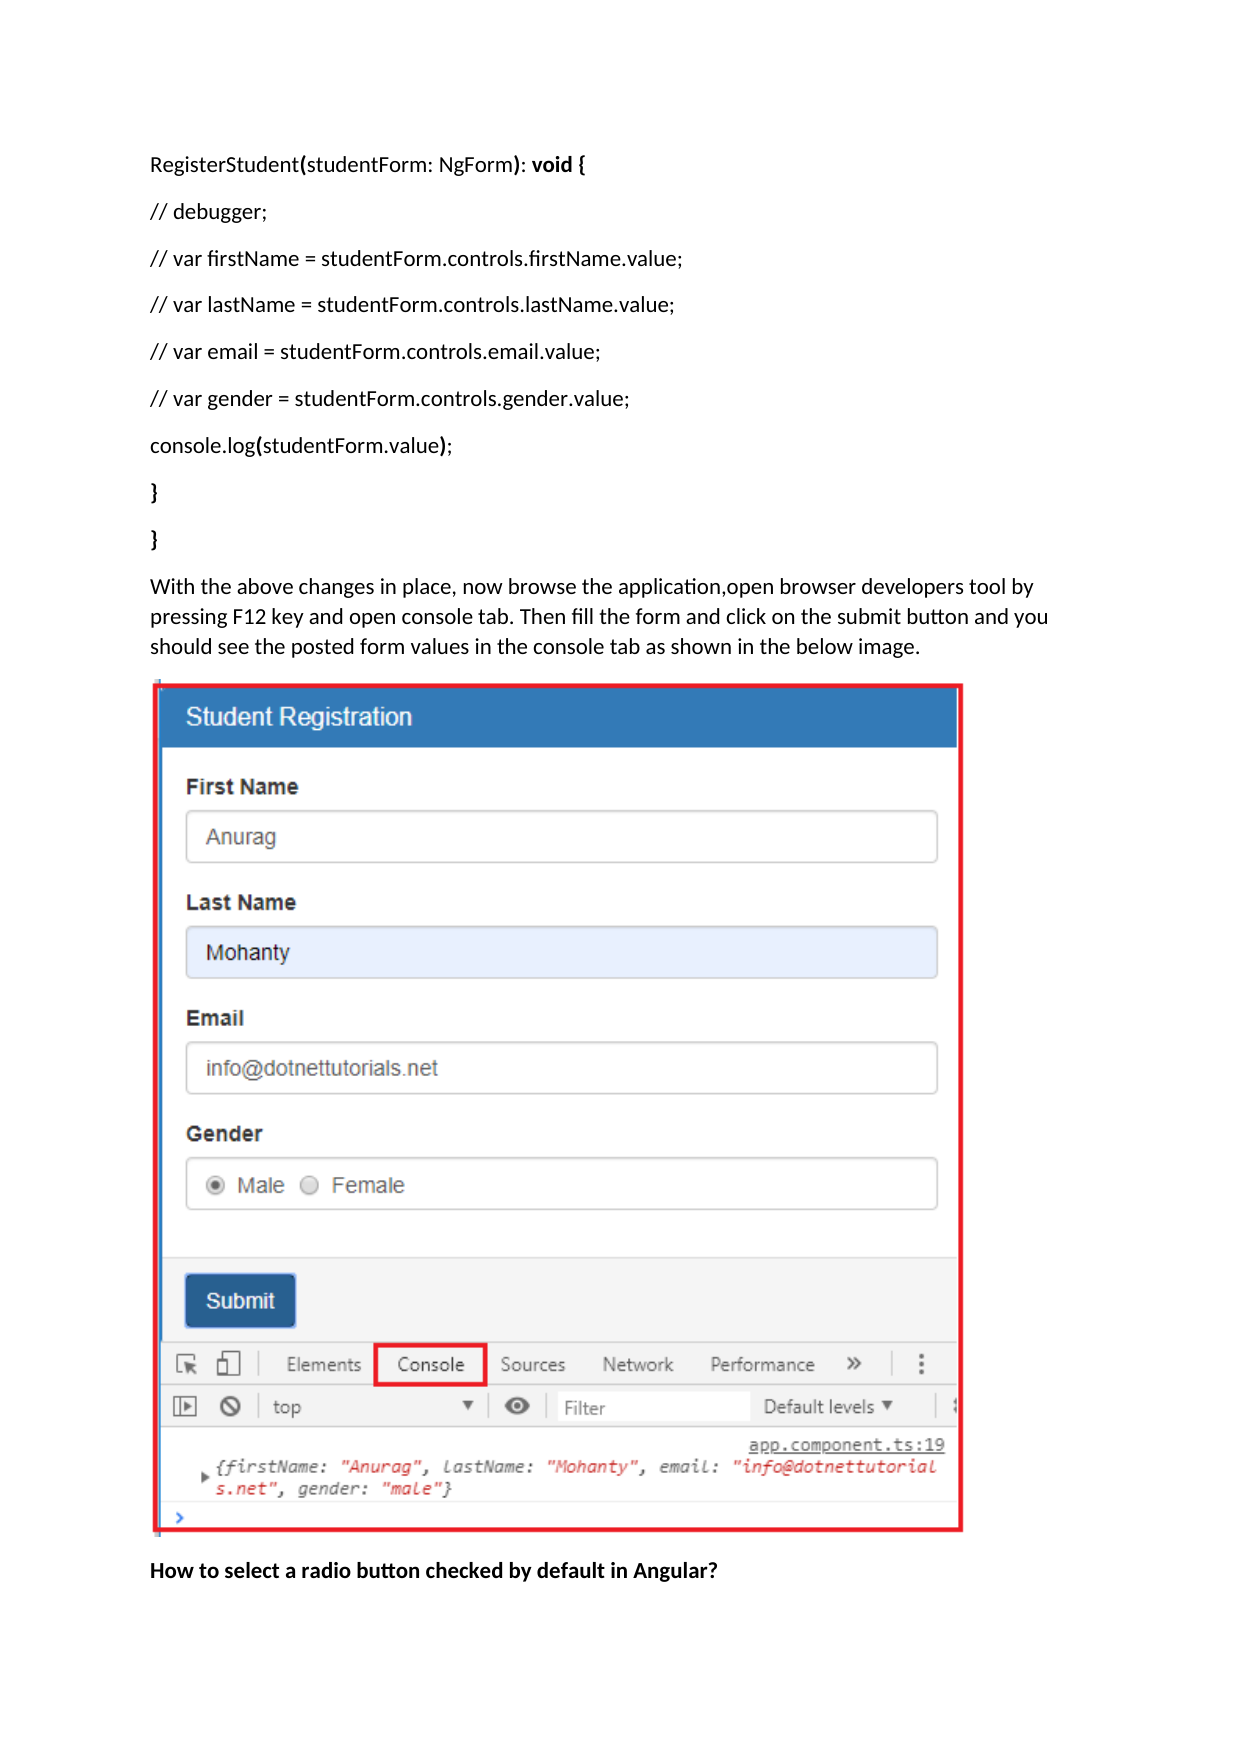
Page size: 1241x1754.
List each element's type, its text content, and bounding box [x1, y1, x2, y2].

text } [150, 525, 1090, 553]
text } [150, 478, 1090, 506]
text How to select a radio button checked by default in Angular? [150, 1556, 1090, 1584]
text console.log(studentForm.value); [150, 431, 1090, 459]
picture [150, 679, 968, 1537]
text // var gender = studentForm.controls.gender.value; [150, 384, 1090, 412]
text // var lastName = studentForm.controls.lastName.value; [150, 291, 1090, 319]
text With the above changes in place, now browse the application,open browser developers tool by pressing F12 key and open console tab. Then fill the form and click on the submit button and you should see the posted form values in the console tab as shown in the below image. [150, 572, 1090, 660]
text // var email = studentForm.controls.email.value; [150, 337, 1090, 366]
text // debugger; [150, 197, 1090, 225]
text // var firstName = studentForm.controls.firstName.value; [150, 244, 1090, 272]
text RegisterStudent(studentForm: NgForm): void { [150, 150, 1090, 178]
